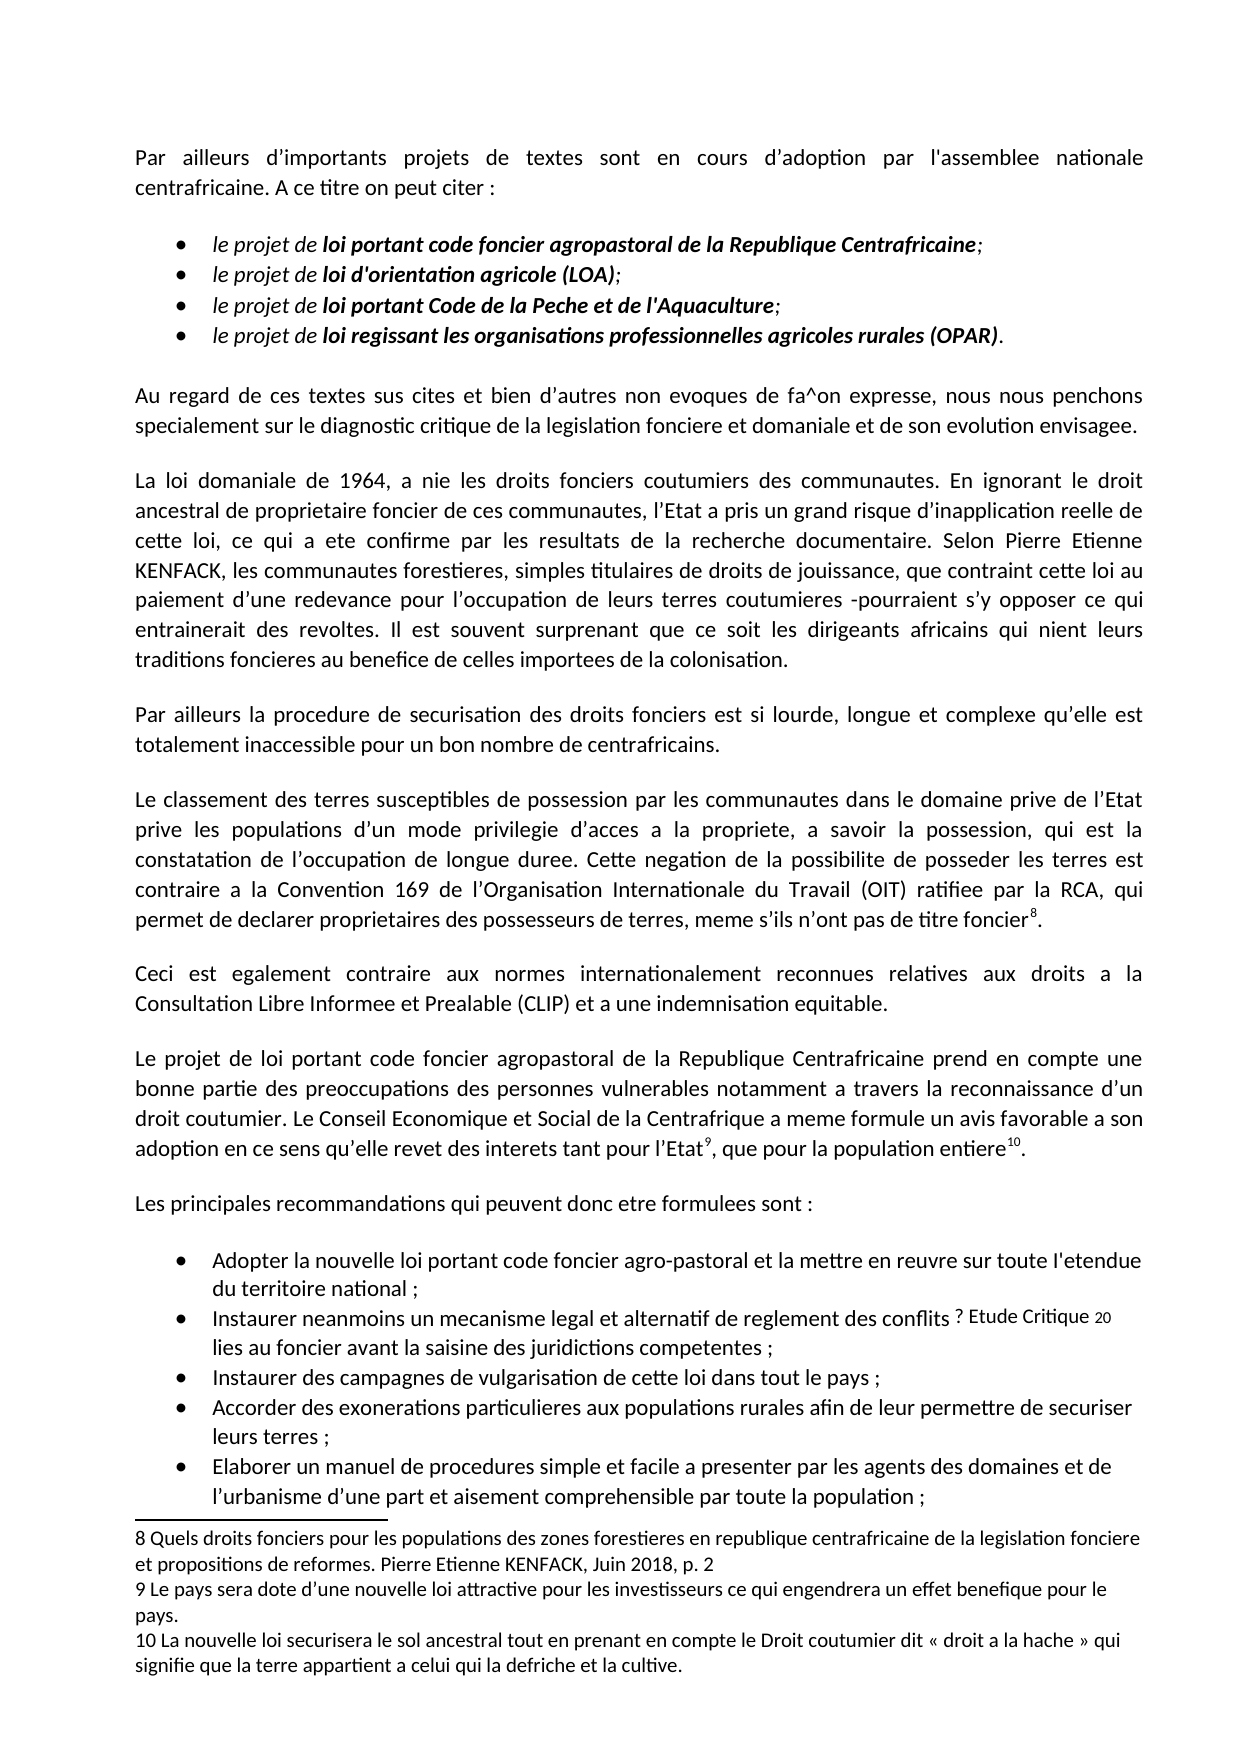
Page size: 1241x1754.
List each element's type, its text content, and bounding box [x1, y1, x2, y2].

text Les principales recommandations qui peuvent donc etre formulees sont : [135, 1189, 1145, 1217]
list le projet de loi portant Code de la Peche et de l'Aquaculture; [135, 289, 1145, 319]
text Ceci est egalement contraire aux normes internationalement reconnues relatives aux droits a la Consultation Libre Informee et Prealable (CLIP) et a une indemnisation equitable. [135, 959, 1145, 1017]
list Adopter la nouvelle loi portant code foncier agro-pastoral et la mettre en reuvre sur toute I'etendue du territoire national ; [174, 1244, 1145, 1302]
text Par ailleurs d’importants projets de textes sont en cours d’adoption par l'assemblee nationale centrafricaine. A ce titre on peut citer : [135, 143, 1145, 201]
list le projet de loi regissant les organisations professionnelles agricoles rurales (OPAR). [135, 319, 1145, 350]
text Le classement des terres susceptibles de possession par les communautes dans le domaine prive de l’Etat prive les populations d’un mode privilegie d’acces a la propriete, a savoir la possession, qui est la constatation de l’occupation de longue duree. Cette negation de la possibilite de posseder les terres est contraire a la Convention 169 de l’Organisation Internationale du Travail (OIT) ratifiee par la RCA, qui permet de declarer proprietaires des possesseurs de terres, meme s’ils n’ont pas de titre foncier. [135, 785, 1145, 933]
text La loi domaniale de 1964, a nie les droits fonciers coutumiers des communautes. En ignorant le droit ancestral de proprietaire foncier de ces communautes, l’Etat a pris un grand risque d’inapplication reelle de cette loi, ce qui a ete confirme par les resultats de la recherche documentaire. Selon Pierre Etienne KENFACK, les communautes forestieres, simples titulaires de droits de jouissance, que contraint cette loi au paiement d’une redevance pour l’occupation de leurs terres coutumieres -pourraient s’y opposer ce qui entrainerait des revoltes. Il est souvent surprenant que ce soit les dirigeants africains qui nient leurs traditions foncieres au benefice de celles importees de la colonisation. [135, 466, 1145, 673]
list Instaurer neanmoins un mecanisme legal et alternatif de reglement des conflits lies au foncier avant la saisine des juridictions competentes ; [174, 1302, 1145, 1361]
list Accorder des exonerations particulieres aux populations rurales afin de leur permettre de securiser leurs terres ; [174, 1391, 1145, 1450]
list Elaborer un manuel de procedures simple et facile a presenter par les agents des domaines et de l’urbanisme d’une part et aisement comprehensible par toute la population ; [174, 1450, 1145, 1510]
text Au regard de ces textes sus cites et bien d’autres non evoques de fa^on expresse, nous nous penchons specialement sur le diagnostic critique de la legislation fonciere et domaniale et de son evolution envisagee. [135, 381, 1145, 439]
list le projet de loi portant code foncier agropastoral de la Republique Centrafricaine; [135, 228, 1145, 258]
list Instaurer des campagnes de vulgarisation de cette loi dans tout le pays ; [135, 1361, 1145, 1391]
list le projet de loi d'orientation agricole (LOA); [135, 258, 1145, 289]
text Le projet de loi portant code foncier agropastoral de la Republique Centrafricaine prend en compte une bonne partie des preoccupations des personnes vulnerables notamment a travers la reconnaissance d’un droit coutumier. Le Conseil Economique et Social de la Centrafrique a meme formule un avis favorable a son adoption en ce sens qu’elle revet des interets tant pour l’Etat, que pour la population entiere. [135, 1044, 1145, 1162]
text Par ailleurs la procedure de securisation des droits fonciers est si lourde, longue et complexe qu’elle est totalement inaccessible pour un bon nombre de centrafricains. [135, 700, 1145, 758]
